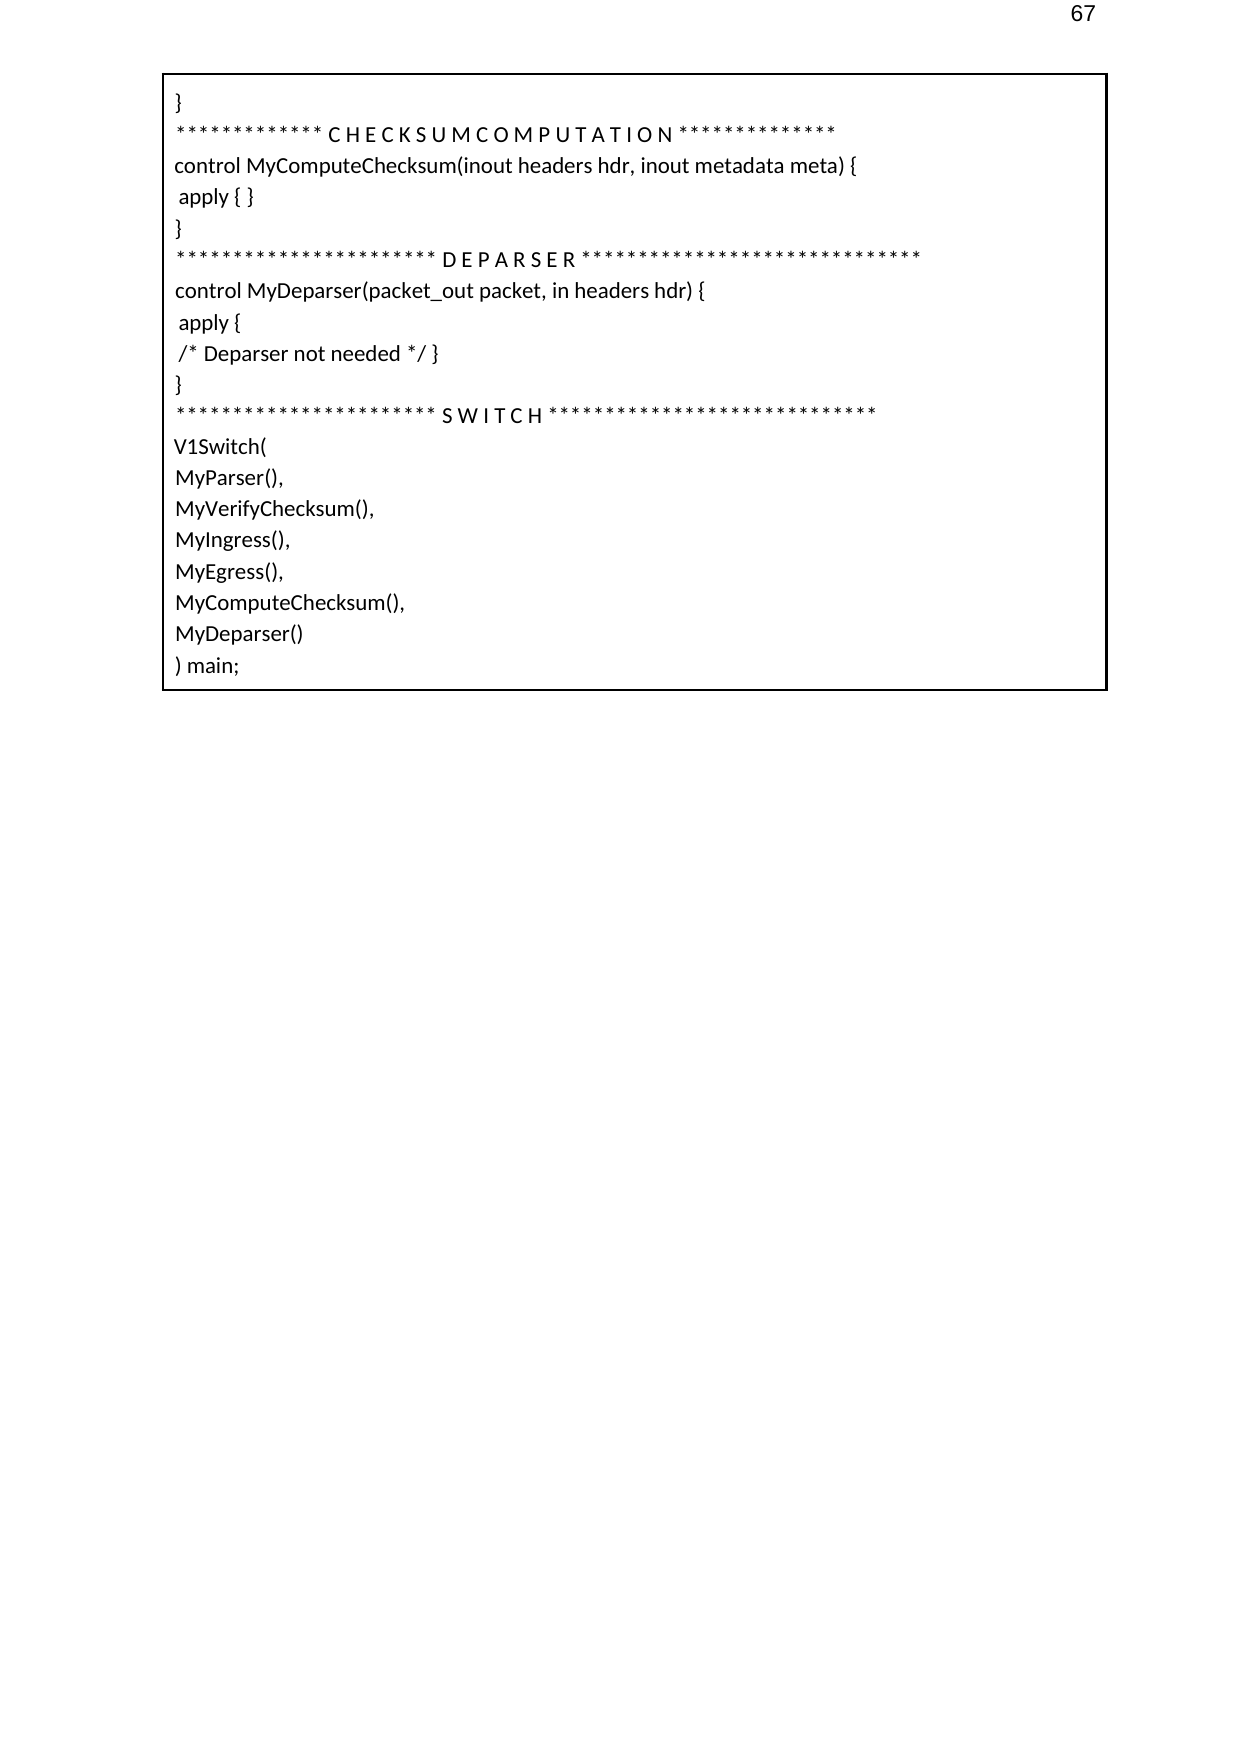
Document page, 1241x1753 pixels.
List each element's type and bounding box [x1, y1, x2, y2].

table_header [164, 75, 1105, 689]
